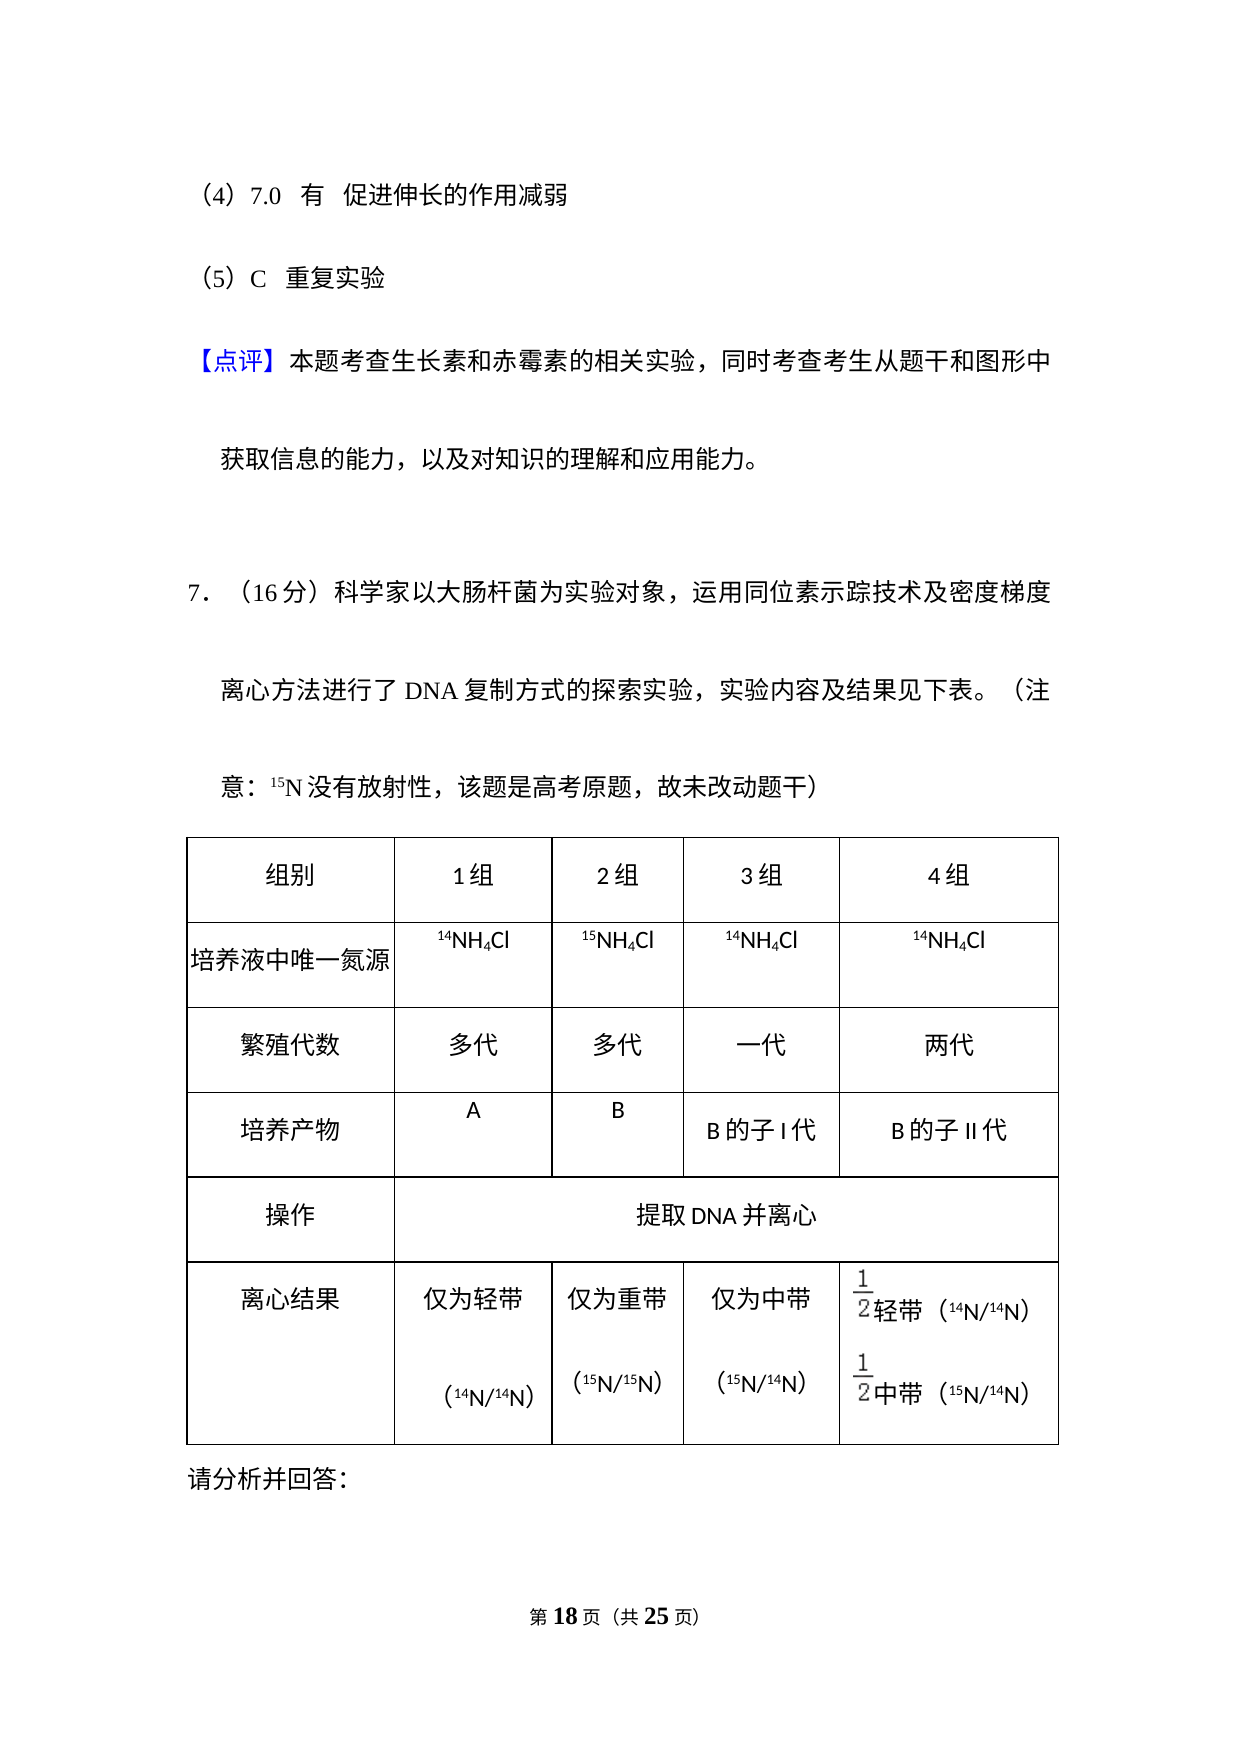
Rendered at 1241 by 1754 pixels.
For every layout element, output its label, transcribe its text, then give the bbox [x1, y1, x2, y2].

table_cell 繁殖代数 [188, 1008, 394, 1091]
table_cell 一代 [684, 1008, 839, 1091]
table_cell 培养液中唯一氮源 [188, 923, 394, 1006]
table_cell 仅为重带 （15N/15N） [553, 1263, 683, 1443]
table_header 4组 [840, 838, 1058, 922]
table_cell B的子II代 [840, 1093, 1058, 1176]
table_header 组别 [188, 838, 394, 922]
text 7．（16分）科学家以大肠杆菌为实验对象，运用同位素示踪技术及密度梯度离心方法进行了DNA复制方式的探索实验，实验内容及结果见下表。（注意：15N没有放射性，该题是高考原题，故未改动题干） [187, 558, 1053, 818]
table_header 2组 [553, 838, 683, 922]
text 请分析并回答： [187, 1445, 1053, 1510]
table_cell 多代 [553, 1008, 683, 1091]
table_cell 仅为轻带（14N/14N） [395, 1263, 551, 1443]
table_cell 提取DNA并离心 [395, 1178, 1058, 1261]
text （5）C 重复实验 [187, 244, 1053, 309]
table_cell 多代 [395, 1008, 551, 1091]
table_cell 14NH4Cl [840, 923, 1058, 1006]
table_cell 14NH4Cl [395, 923, 551, 1006]
table_cell 轻带（14N/14N） 中带（15N/14N） [840, 1263, 1058, 1443]
table_cell 两代 [840, 1008, 1058, 1091]
table_cell B的子I代 [684, 1093, 839, 1176]
picture [853, 1265, 874, 1321]
table_cell 操作 [188, 1178, 394, 1261]
table_cell 15NH4Cl [553, 923, 683, 1006]
table_cell 离心结果 [188, 1263, 394, 1443]
text （4）7.0 有 促进伸长的作用减弱 [187, 161, 1053, 226]
table_header 3组 [684, 838, 839, 922]
table_cell B [553, 1093, 683, 1176]
table_cell 培养产物 [188, 1093, 394, 1176]
table_header 1组 [395, 838, 551, 922]
table_cell A [395, 1093, 551, 1176]
text 【点评】本题考查生长素和赤霉素的相关实验，同时考查考生从题干和图形中获取信息的能力，以及对知识的理解和应用能力。 [187, 327, 1053, 490]
picture [853, 1348, 874, 1404]
table_cell 14NH4Cl [684, 923, 839, 1006]
table_cell 仅为中带 （15N/14N） [684, 1263, 839, 1443]
